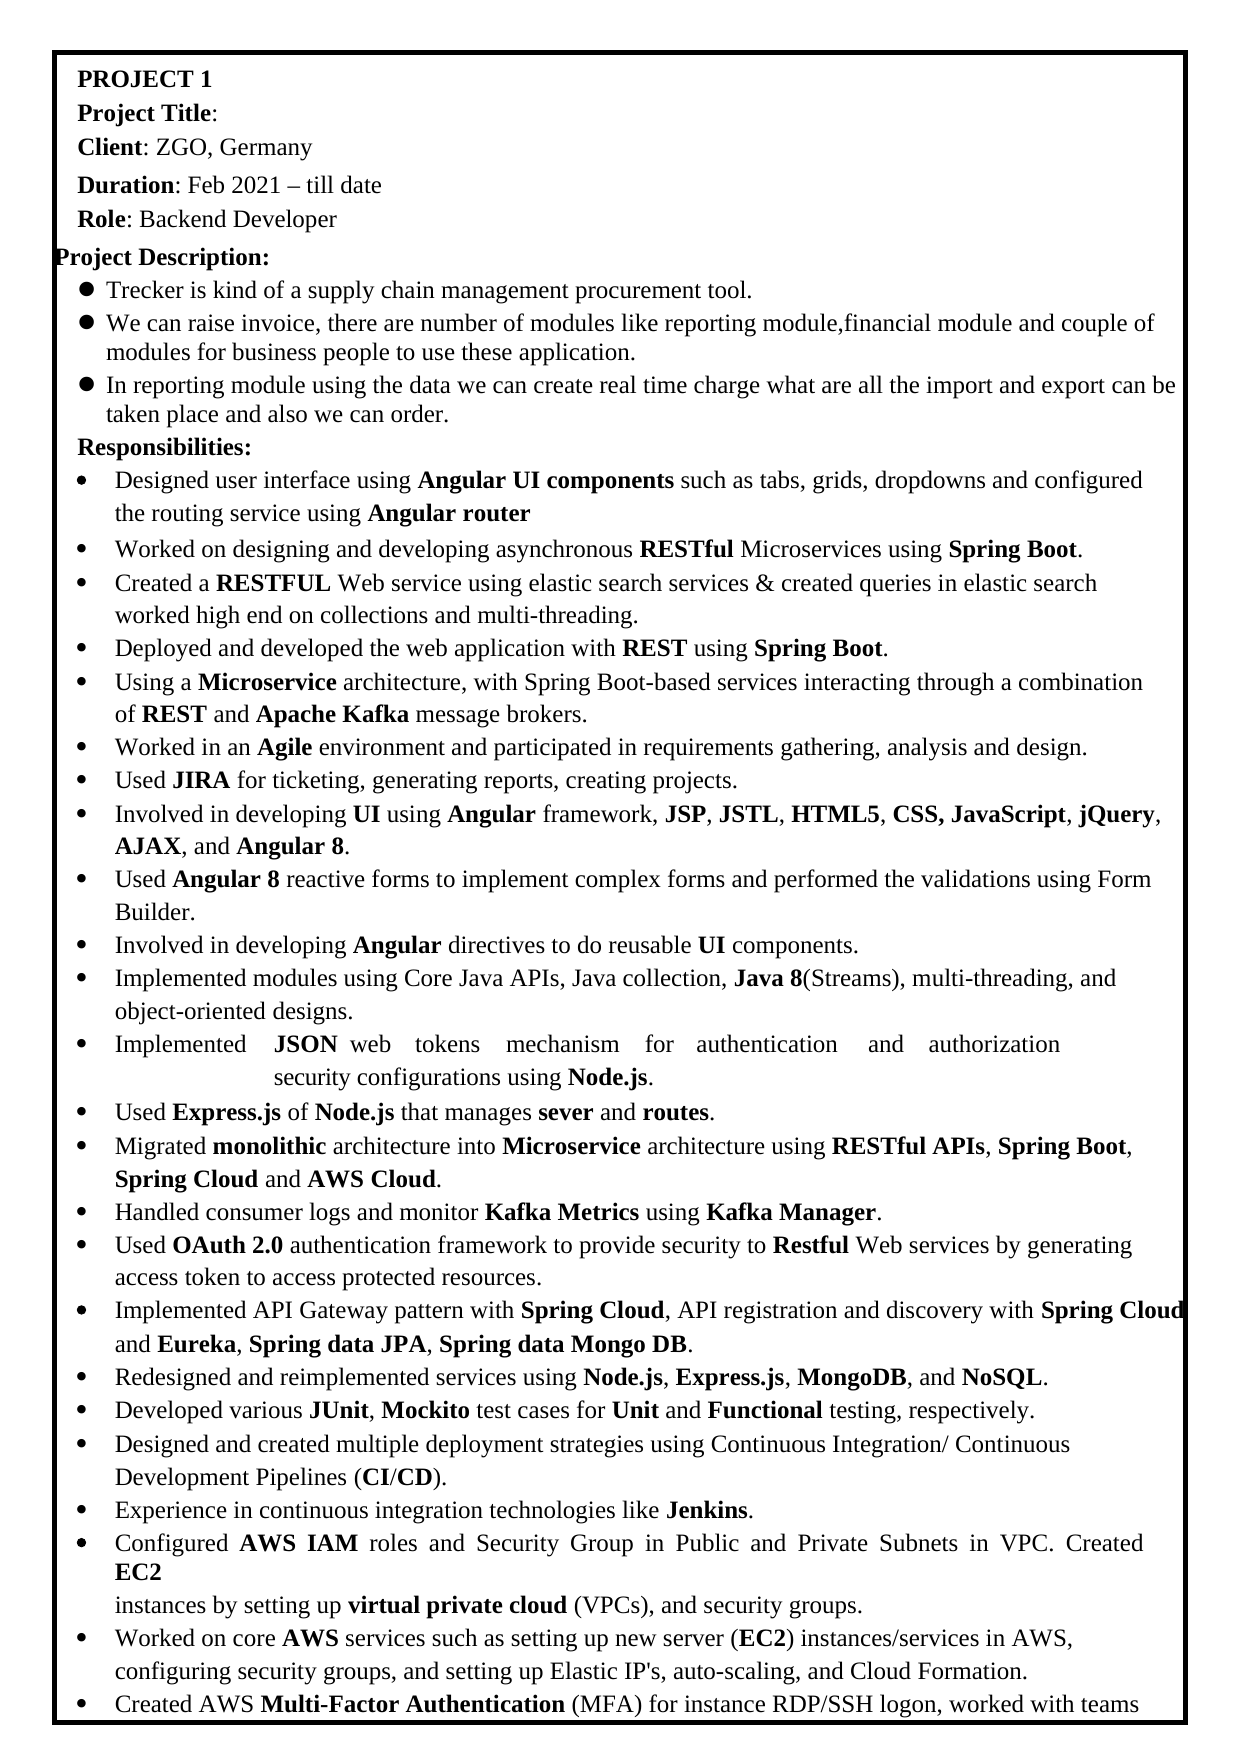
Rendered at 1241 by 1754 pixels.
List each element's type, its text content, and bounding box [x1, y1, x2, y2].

list Used JIRA for ticketing, generating reports, creating projects. [77, 766, 1183, 794]
list Trecker is kind of a supply chain management procurement tool. [77, 275, 1183, 304]
list In reporting module using the data we can create real time charge what are all the import and export can be taken place and also we can order. [77, 370, 1183, 428]
list Developed various JUnit, Mockito test cases for Unit and Functional testing, respectively. [77, 1396, 1183, 1424]
list Created a RESTFUL Web service using elastic search services & created queries in elastic search worked high end on collections and multi-threading. [77, 568, 1163, 629]
text PROJECT 1 [77, 64, 1183, 93]
text Duration: Feb 2021 – till date Role: Backend Developer [77, 171, 386, 232]
subtitle and Eureka, Spring data JPA, Spring data Mongo DB. [114, 1329, 1183, 1357]
list Used OAuth 2.0 authentication framework to provide security to Restful Web services by generating access token to access protected resources. [77, 1230, 1163, 1291]
list Designed and created multiple deployment strategies using Continuous Integration/ Continuous Development Pipelines (CI/CD). [77, 1429, 1163, 1490]
list Involved in developing UI using Angular framework, JSP, JSTL, HTML5, CSS, JavaScript, jQuery, AJAX, and Angular 8. [77, 799, 1163, 860]
list Experience in continuous integration technologies like Jenkins. [77, 1495, 1183, 1524]
list Implemented JSON web tokens mechanism for authentication and authorization security configurations using Node.js. [77, 1029, 1163, 1091]
list We can raise invoice, there are number of modules like reporting module,financial module and couple of modules for business people to use these application. [77, 308, 1183, 366]
list Configured AWS IAM roles and Security Group in Public and Private Subnets in VPC. Created EC2 [77, 1528, 1183, 1586]
list Handled consumer logs and monitor Kafka Metrics using Kafka Manager. [77, 1197, 1183, 1225]
list Using a Microservice architecture, with Spring Boot-based services interacting through a combination of REST and Apache Kafka message brokers. [77, 667, 1163, 728]
list Designed user interface using Angular UI components such as tabs, grids, dropdowns and configured the routing service using Angular router [77, 466, 1163, 527]
subtitle Project Description: [57, 242, 1183, 271]
text instances by setting up virtual private cloud (VPCs), and security groups. [114, 1590, 1183, 1619]
list Involved in developing Angular directives to do reusable UI components. [77, 930, 1183, 959]
text Client: ZGO, Germany [77, 132, 386, 161]
list Worked on designing and developing asynchronous RESTful Microservices using Spring Boot. [77, 532, 1183, 563]
text Project Title: [77, 98, 1183, 127]
list Migrated monolithic architecture into Microservice architecture using RESTful APIs, Spring Boot, Spring Cloud and AWS Cloud. [77, 1131, 1163, 1192]
list Used Angular 8 reactive forms to implement complex forms and performed the validations using Form Builder. [77, 864, 1163, 926]
list Worked in an Agile environment and participated in requirements gathering, analysis and design. [77, 732, 1183, 761]
subtitle Responsibilities: [77, 432, 1183, 461]
list Deployed and developed the web application with REST using Spring Boot. [77, 633, 1183, 662]
list Worked on core AWS services such as setting up new server (EC2) instances/services in AWS, configuring security groups, and setting up Elastic IP's, auto-scaling, and Cloud Formation. [77, 1623, 1163, 1685]
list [77, 1689, 1163, 1718]
list Redesigned and reimplemented services using Node.js, Express.js, MongoDB, and NoSQL. [77, 1362, 1183, 1391]
list Implemented API Gateway pattern with Spring Cloud, API registration and discovery with Spring Cloud [77, 1295, 1183, 1324]
list Implemented modules using Core Java APIs, Java collection, Java 8(Streams), multi-threading, and object-oriented designs. [77, 963, 1163, 1025]
list Used Express.js of Node.js that manages sever and routes. [77, 1095, 1183, 1127]
